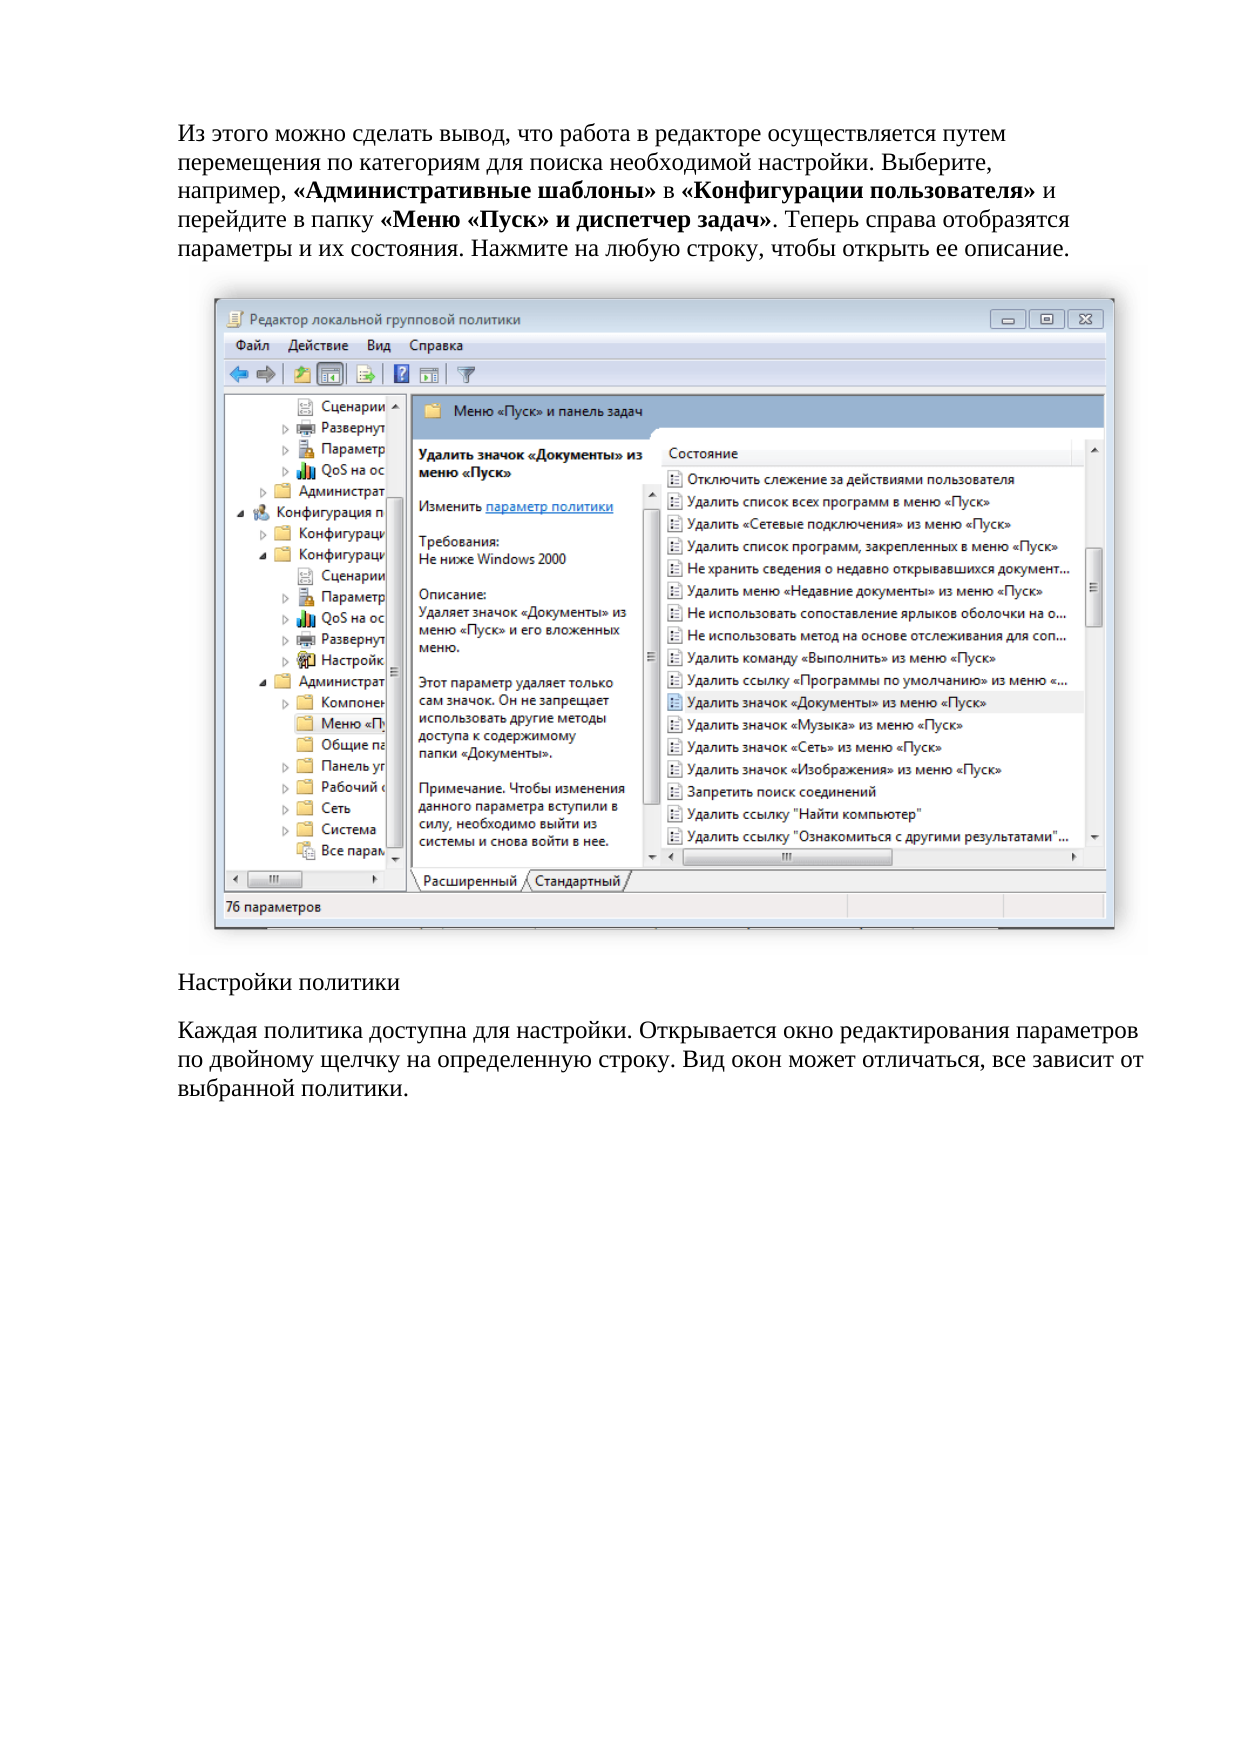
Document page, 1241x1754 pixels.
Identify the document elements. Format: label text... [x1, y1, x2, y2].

text Настройки политики [177, 967, 1152, 995]
text Каждая политика доступна для настройки. Открывается окно редактирования параметров по двойному щелчку на определенную строку. Вид окон может отличаться, все зависит от выбранной политики. [177, 1015, 1152, 1102]
text Из этого можно сделать вывод, что работа в редакторе осуществляется путем перемещения по категориям для поиска необходимой настройки. Выберите, например, «Административные шаблоны» в «Конфигурации пользователя» и перейдите в папку «Меню «Пуск» и диспетчер задач». Теперь справа отобразятся параметры и их состояния. Нажмите на любую строку, чтобы открыть ее описание. [177, 118, 1152, 261]
picture [177, 261, 1152, 967]
